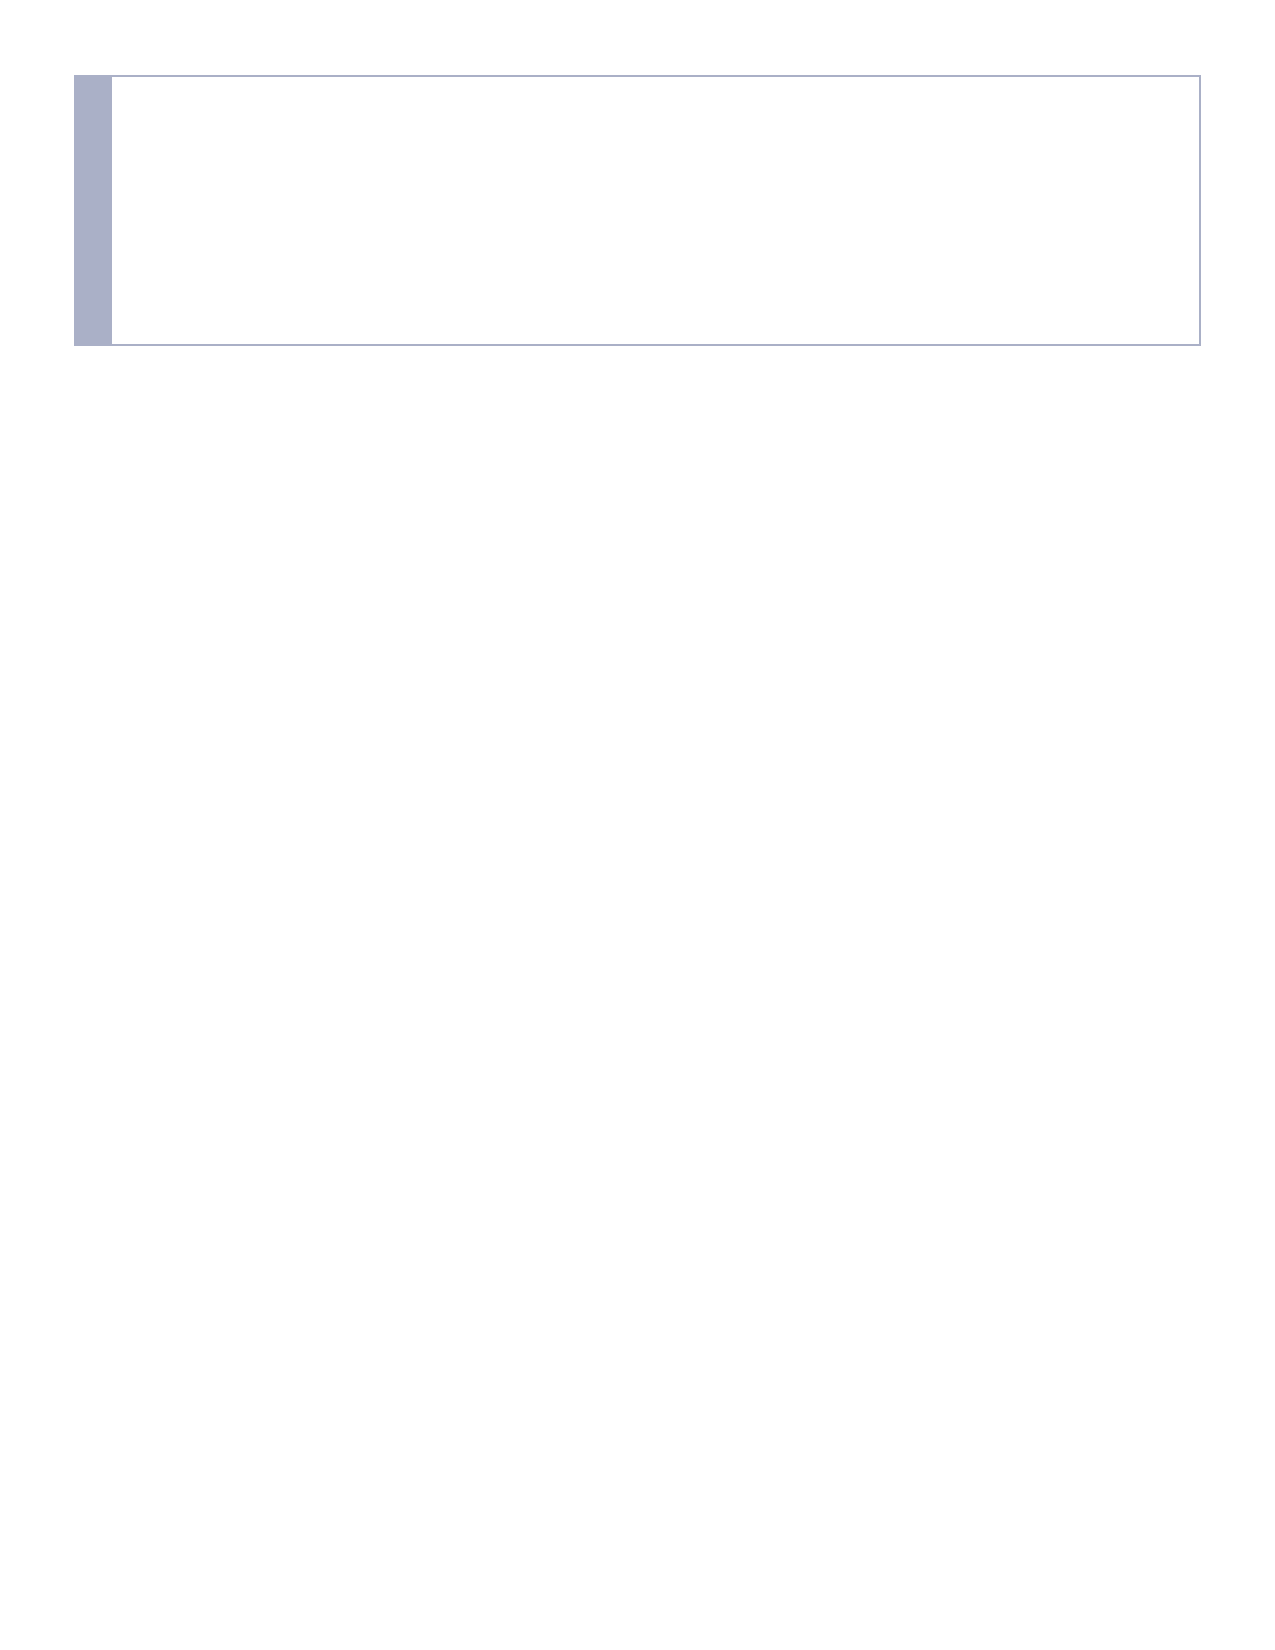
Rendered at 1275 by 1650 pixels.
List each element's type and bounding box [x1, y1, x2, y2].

table_header [76, 77, 111, 344]
table_header [112, 77, 1199, 344]
